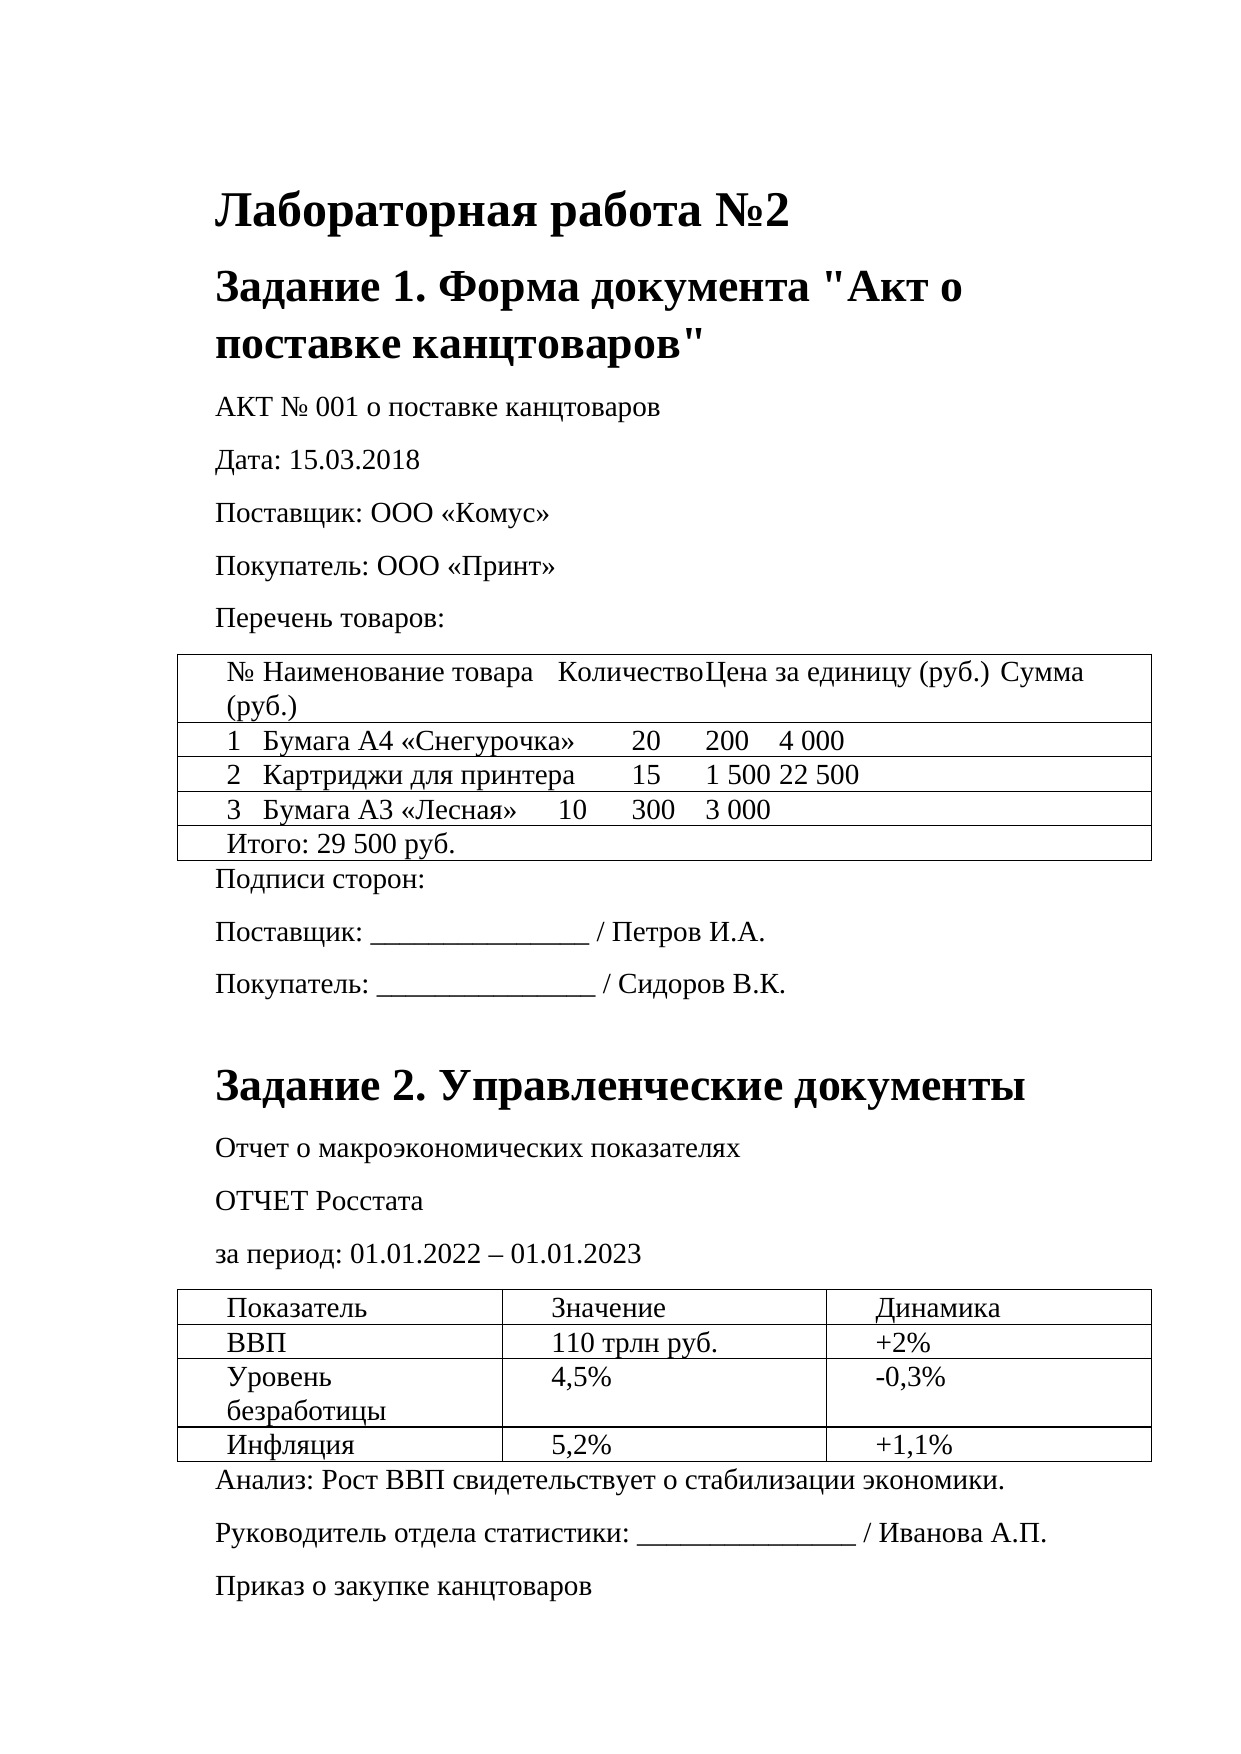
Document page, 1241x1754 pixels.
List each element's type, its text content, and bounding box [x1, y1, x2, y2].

table_header Показатель [178, 1290, 502, 1324]
table_cell 1 Бумага А4 «Снегурочка» 20 200 4 000 [178, 723, 1151, 756]
table_cell ВВП [178, 1325, 502, 1358]
table_cell 3 Бумага А3 «Лесная» 10 300 3 000 [178, 792, 1151, 825]
text Поставщик: _______________ / Петров И.А. [215, 914, 1152, 947]
text Задание 2. Управленческие документы [215, 1019, 1152, 1110]
text Подписи сторон: [215, 861, 1152, 894]
text Лабораторная работа №2 [215, 118, 1152, 238]
table_cell 110 трлн руб. [503, 1325, 826, 1358]
table_cell 4,5% [503, 1359, 826, 1426]
table_cell 5,2% [503, 1428, 826, 1461]
text Руководитель отдела статистики: _______________ / Иванова А.П. [215, 1515, 1152, 1548]
text за период: 01.01.2022 – 01.01.2023 [215, 1236, 1152, 1270]
text Покупатель: ООО «Принт» [215, 548, 1152, 581]
table_cell 2 Картриджи для принтера 15 1 500 22 500 [178, 757, 1151, 791]
text Перечень товаров: [215, 601, 1152, 634]
text Покупатель: _______________ / Сидоров В.К. [215, 967, 1152, 1000]
table_cell +2% [827, 1325, 1151, 1358]
text Анализ: Рост ВВП свидетельствует о стабилизации экономики. [215, 1462, 1152, 1496]
text Дата: 15.03.2018 [215, 442, 1152, 476]
table_cell Уровень безработицы [178, 1359, 502, 1426]
table_header Динамика [827, 1290, 1151, 1324]
text Задание 1. Форма документа "Акт о поставке канцтоваров" [215, 259, 1152, 368]
table_cell Итого: 29 500 руб. [178, 826, 1151, 860]
text Отчет о макроэкономических показателях [215, 1131, 1152, 1164]
table_header Значение [503, 1290, 826, 1324]
text Приказ о закупке канцтоваров [215, 1568, 1152, 1601]
table_cell +1,1% [827, 1428, 1151, 1461]
table_cell Инфляция [178, 1428, 502, 1461]
text ОТЧЕТ Росстата [215, 1183, 1152, 1217]
text Поставщик: ООО «Комус» [215, 495, 1152, 528]
text АКТ № 001 о поставке канцтоваров [215, 389, 1152, 423]
table_cell -0,3% [827, 1359, 1151, 1426]
table_header № Наименование товара Количество Цена за единицу (руб.) Сумма (руб.) [178, 655, 1151, 722]
